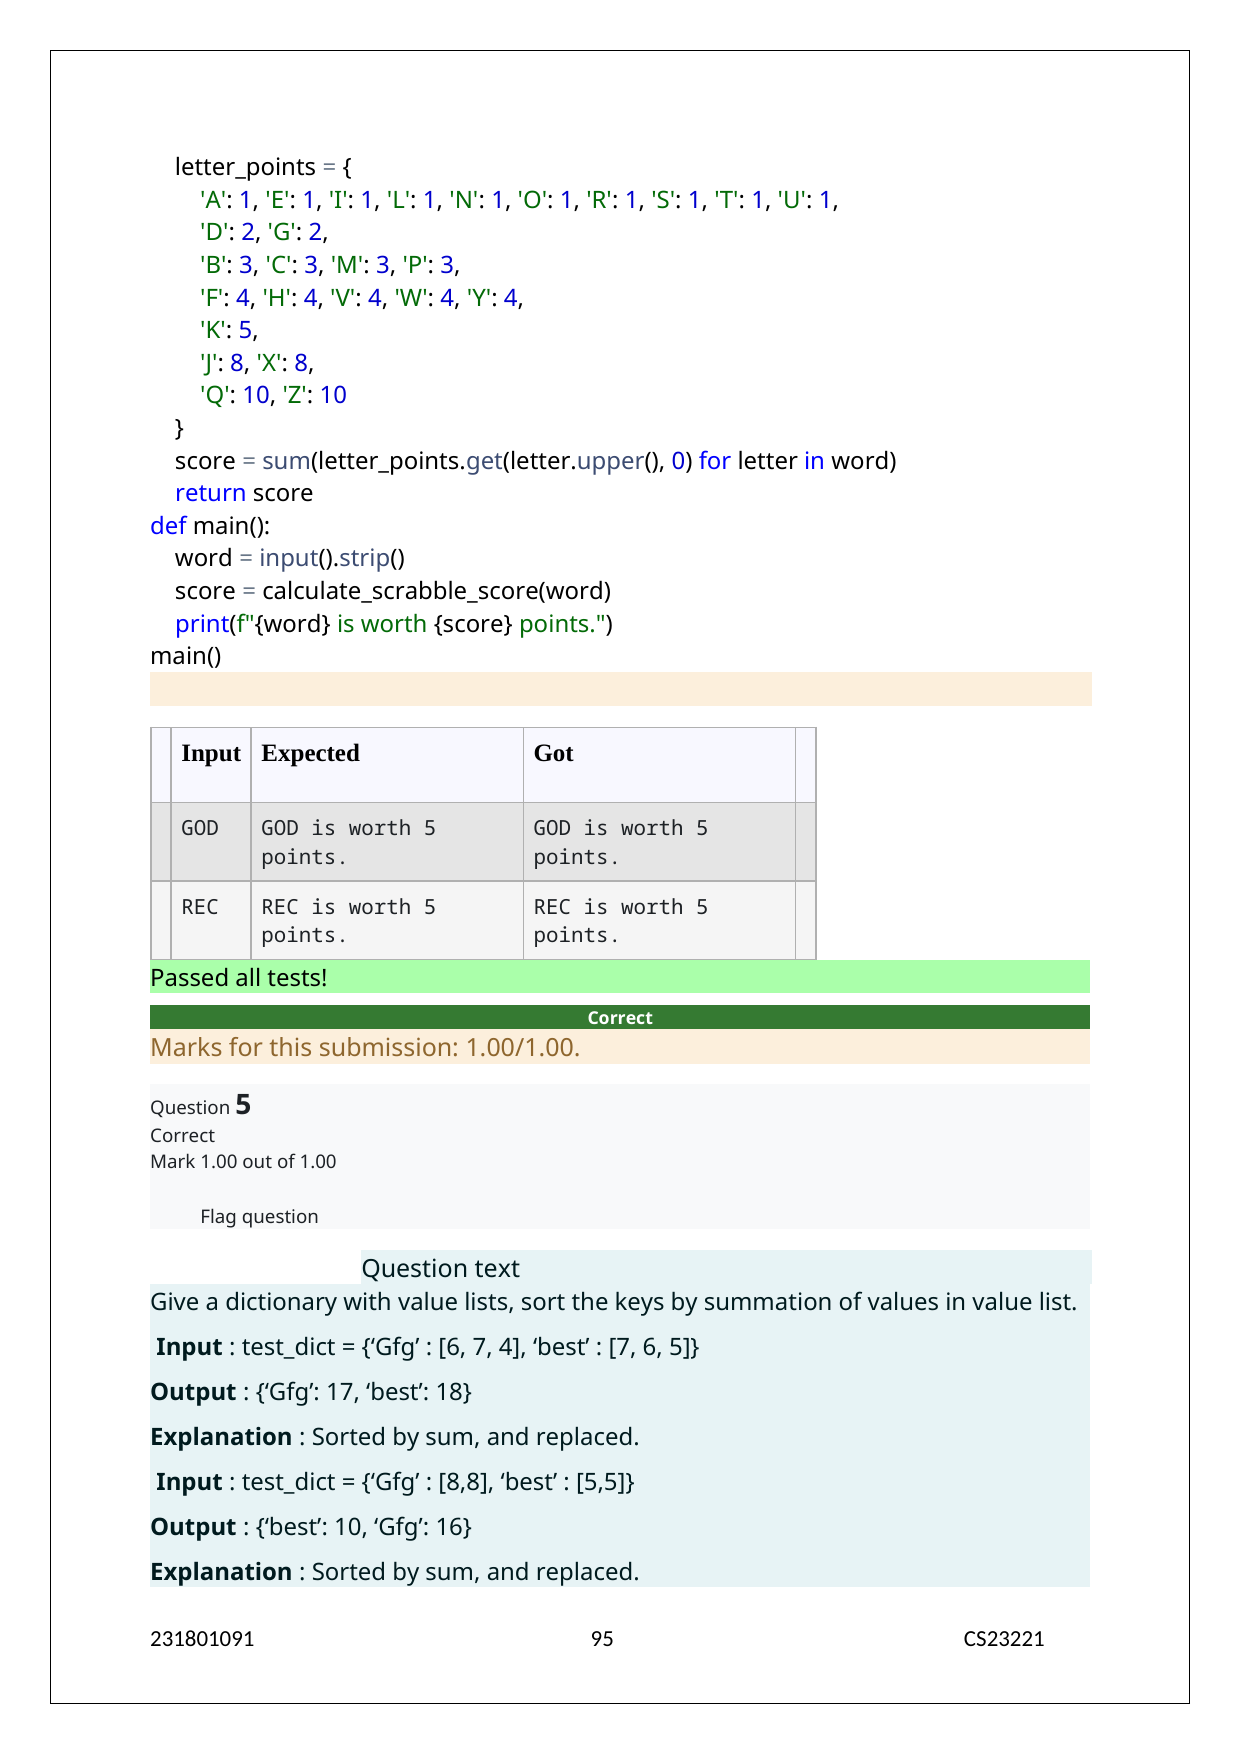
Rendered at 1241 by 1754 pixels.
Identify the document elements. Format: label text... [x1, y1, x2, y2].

text word = input().strip() [150, 541, 1090, 574]
text Flag question [150, 1174, 1090, 1229]
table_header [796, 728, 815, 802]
text score = calculate_scrabble_score(word) [150, 574, 1090, 606]
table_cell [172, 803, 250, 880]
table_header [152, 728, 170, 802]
text main() [150, 639, 1090, 672]
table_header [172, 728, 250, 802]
text print(f"{word} is worth {score} points.") [150, 606, 1090, 639]
text 'D': 2, 'G': 2, [150, 215, 1090, 248]
text Input : test_dict = {‘Gfg’ : [8,8], ‘best’ : [5,5]} [150, 1465, 1090, 1497]
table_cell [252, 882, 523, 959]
text 'F': 4, 'H': 4, 'V': 4, 'W': 4, 'Y': 4, [150, 280, 1090, 313]
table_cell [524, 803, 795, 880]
text 'B': 3, 'C': 3, 'M': 3, 'P': 3, [150, 248, 1090, 280]
text Input : test_dict = {‘Gfg’ : [6, 7, 4], ‘best’ : [7, 6, 5]} [150, 1329, 1090, 1362]
text } [150, 411, 1090, 443]
text Marks for this submission: 1.00/1.00. [150, 1029, 1090, 1064]
text Correct [150, 1005, 1090, 1029]
text 'J': 8, 'X': 8, [150, 346, 1090, 378]
text letter_points = { [150, 150, 1090, 183]
text score = sum(letter_points.get(letter.upper(), 0) for letter in word) [150, 443, 1090, 476]
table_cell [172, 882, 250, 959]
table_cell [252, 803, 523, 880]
text return score [150, 476, 1090, 509]
text Question 5 [150, 1084, 1090, 1123]
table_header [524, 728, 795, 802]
text 'Q': 10, 'Z': 10 [150, 378, 1090, 411]
text Explanation : Sorted by sum, and replaced. [150, 1555, 1090, 1587]
text Question text [361, 1250, 1092, 1284]
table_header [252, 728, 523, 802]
text Give a dictionary with value lists, sort the keys by summation of values in value list. [150, 1284, 1090, 1317]
text 'A': 1, 'E': 1, 'I': 1, 'L': 1, 'N': 1, 'O': 1, 'R': 1, 'S': 1, 'T': 1, 'U': 1, [150, 183, 1090, 215]
text 'K': 5, [150, 313, 1090, 346]
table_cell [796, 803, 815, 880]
text Output : {‘best’: 10, ‘Gfg’: 16} [150, 1510, 1090, 1542]
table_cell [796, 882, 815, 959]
text Mark 1.00 out of 1.00 [150, 1148, 1090, 1174]
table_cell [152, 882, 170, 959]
text Output : {‘Gfg’: 17, ‘best’: 18} [150, 1374, 1090, 1407]
text def main(): [150, 509, 1090, 541]
text Correct [150, 1123, 1090, 1148]
text Explanation : Sorted by sum, and replaced. [150, 1419, 1090, 1452]
text Passed all tests! [150, 960, 1090, 993]
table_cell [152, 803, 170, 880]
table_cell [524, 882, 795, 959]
